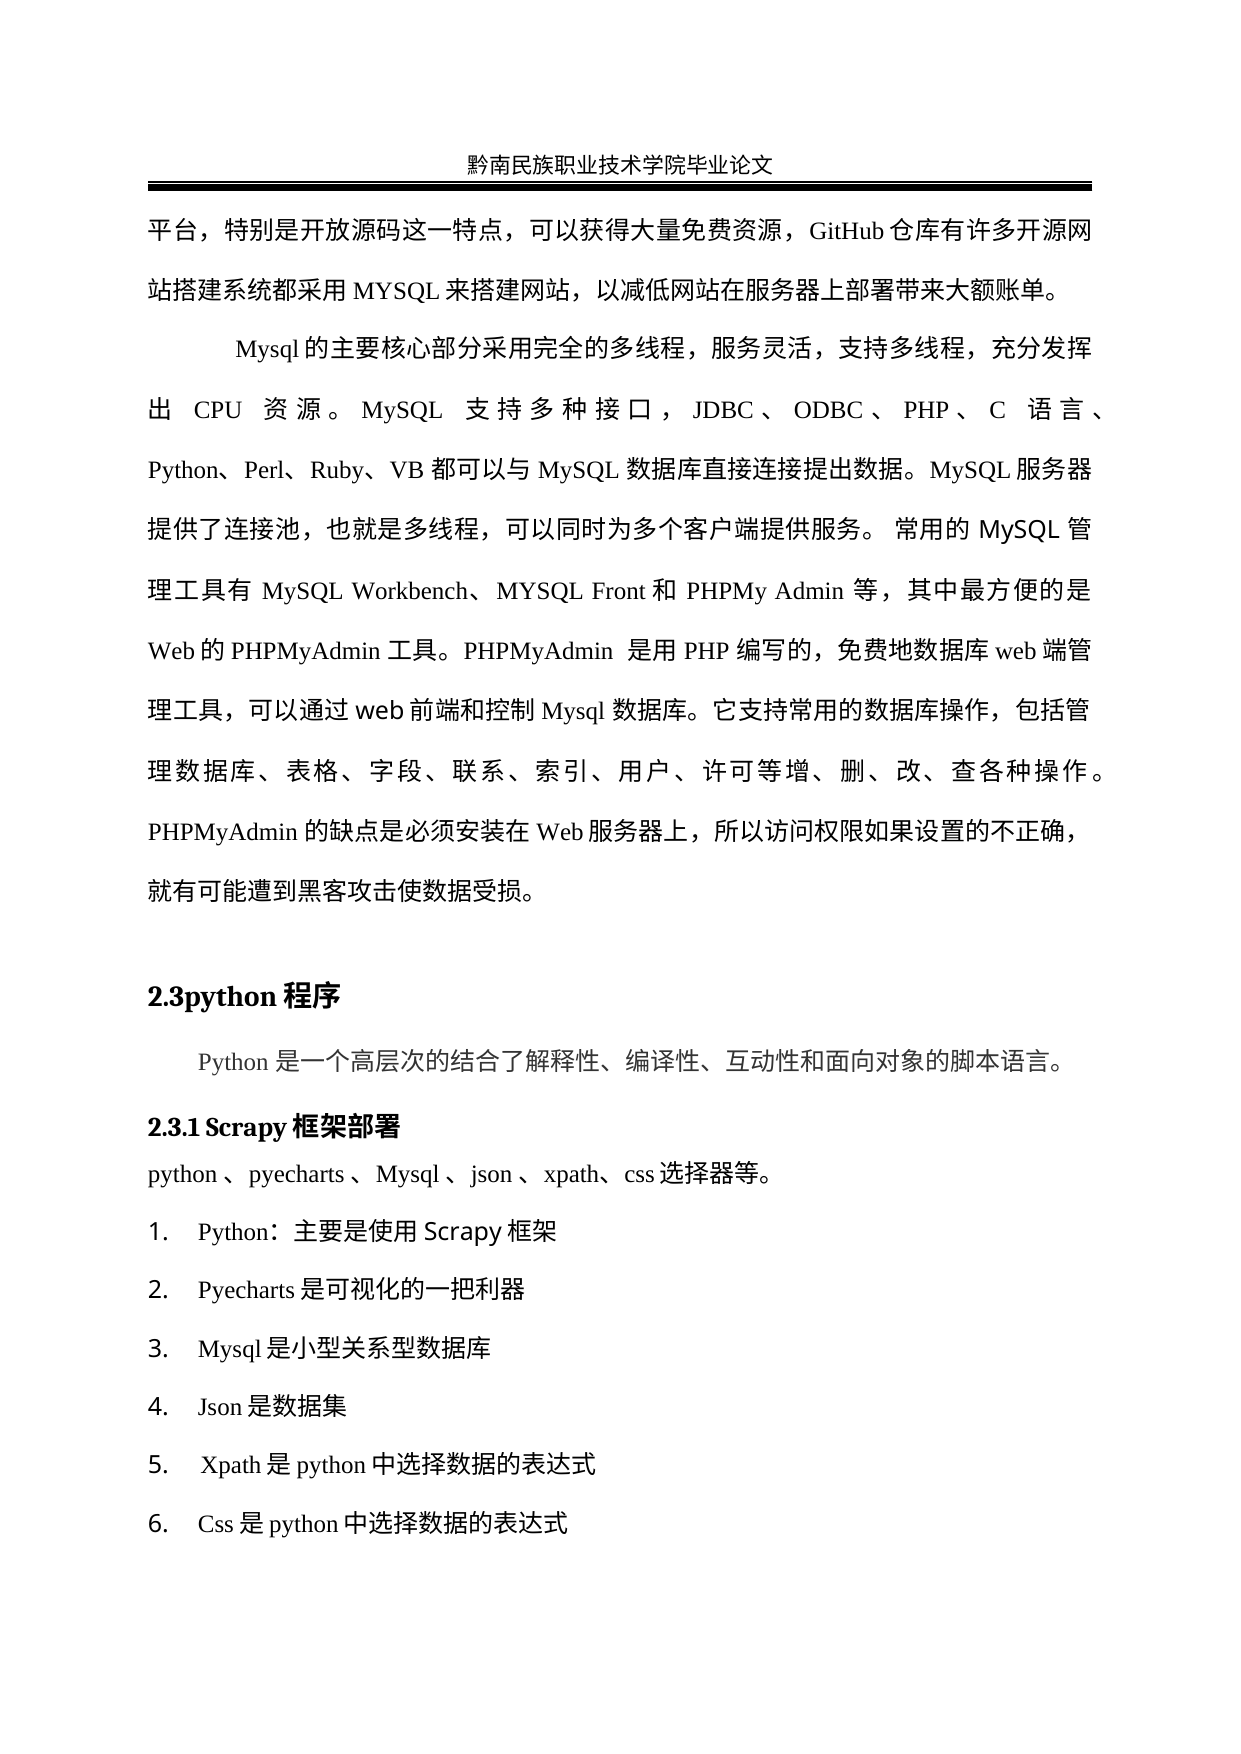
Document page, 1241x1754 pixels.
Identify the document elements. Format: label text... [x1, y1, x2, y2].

list Json是数据集 [148, 1385, 1092, 1425]
text Python 是一个高层次的结合了解释性、编译性、互动性和面向对象的脚本语言。 [148, 1040, 1092, 1080]
list Css是python中选择数据的表达式 [148, 1501, 1092, 1542]
list Mysql是小型关系型数据库 [148, 1326, 1092, 1367]
subtitle 2.3python程序 [148, 953, 1092, 1033]
list Xpath是python中选择数据的表达式 [148, 1443, 1092, 1483]
text python 、pyecharts 、Mysql 、json 、xpath、css选择器等。 [148, 1151, 1092, 1192]
subtitle 2.3.1 Scrapy框架部署 [148, 1105, 1092, 1145]
list Pyecharts是可视化的一把利器 [148, 1268, 1092, 1308]
list Python：主要是使用Scrapy框架 [148, 1210, 1092, 1250]
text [148, 208, 1092, 309]
text Mysql的主要核心部分采用完全的多线程，服务灵活，支持多线程，充分发挥出 CPU 资源。MySQL 支持多种接口，JDBC、ODBC、PHP、C 语言、Python、Perl、Ruby、VB 都可以与 MySQL 数据库直接连接提出数据。MySQL服务器提供了连接池，也就是多线程，可以同时为多个客户端提供服务。 常用的 MySQL 管理工具有 MySQL Workbench、MYSQL Front和 PHPMy Admin 等，其中最方便的是Web的PHPMyAdmin 工具。PHPMyAdmin 是用 PHP 编写的，免费地数据库web端管理工具，可以通过web前端和控制Mysql 数据库。它支持常用的数据库操作，包括管理数据库、表格、字段、联系、索引、用户、许可等增、删、改、查各种操作。PHPMyAdmin 的缺点是必须安装在Web服务器上，所以访问权限如果设置的不正确，就有可能遭到黑客攻击使数据受损。 [148, 327, 1092, 910]
